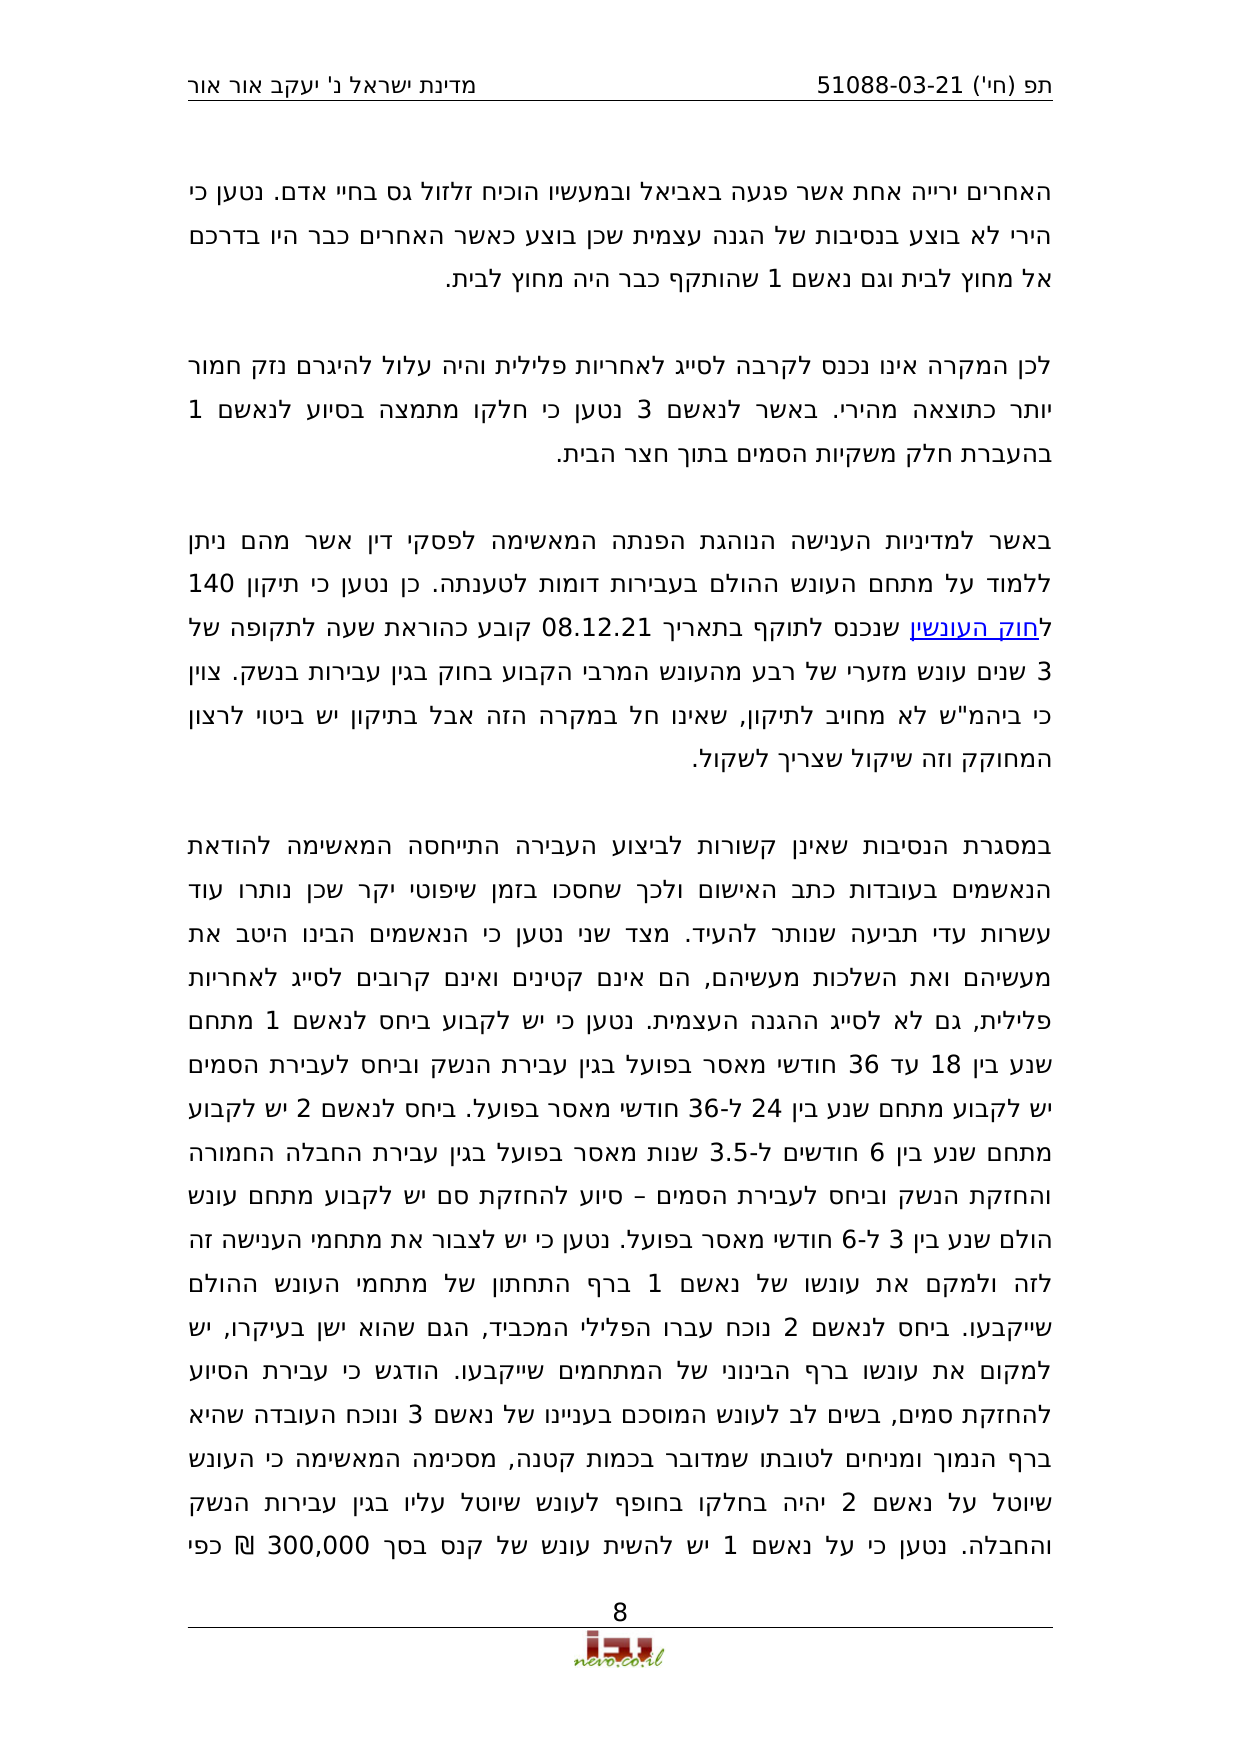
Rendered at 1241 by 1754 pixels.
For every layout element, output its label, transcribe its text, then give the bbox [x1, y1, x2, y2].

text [187, 177, 1053, 294]
picture [574, 1630, 666, 1668]
text לכן המקרה אינו נכנס לקרבה לסייג לאחריות פלילית והיה עלול להיגרם נזק חמור יותר כתוצאה מהירי. באשר לנאשם 3 נטען כי חלקו מתמצה בסיוע לנאשם 1 בהעברת חלק משקיות הסמים בתוך חצר הבית. [187, 352, 1053, 468]
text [187, 832, 1053, 1561]
text באשר למדיניות הענישה הנוהגת הפנתה המאשימה לפסקי דין אשר מהם ניתן ללמוד על מתחם העונש ההולם בעבירות דומות לטענתה. כן נטען כי תיקון 140 לחוק העונשין שנכנס לתוקף בתאריך 08.12.21 קובע כהוראת שעה לתקופה של 3 שנים עונש מזערי של רבע מהעונש המרבי הקבוע בחוק בגין עבירות בנשק. צוין כי ביהמ"ש לא מחויב לתיקון, שאינו חל במקרה הזה אבל בתיקון יש ביטוי לרצון המחוקק וזה שיקול שצריך לשקול. [187, 526, 1053, 774]
